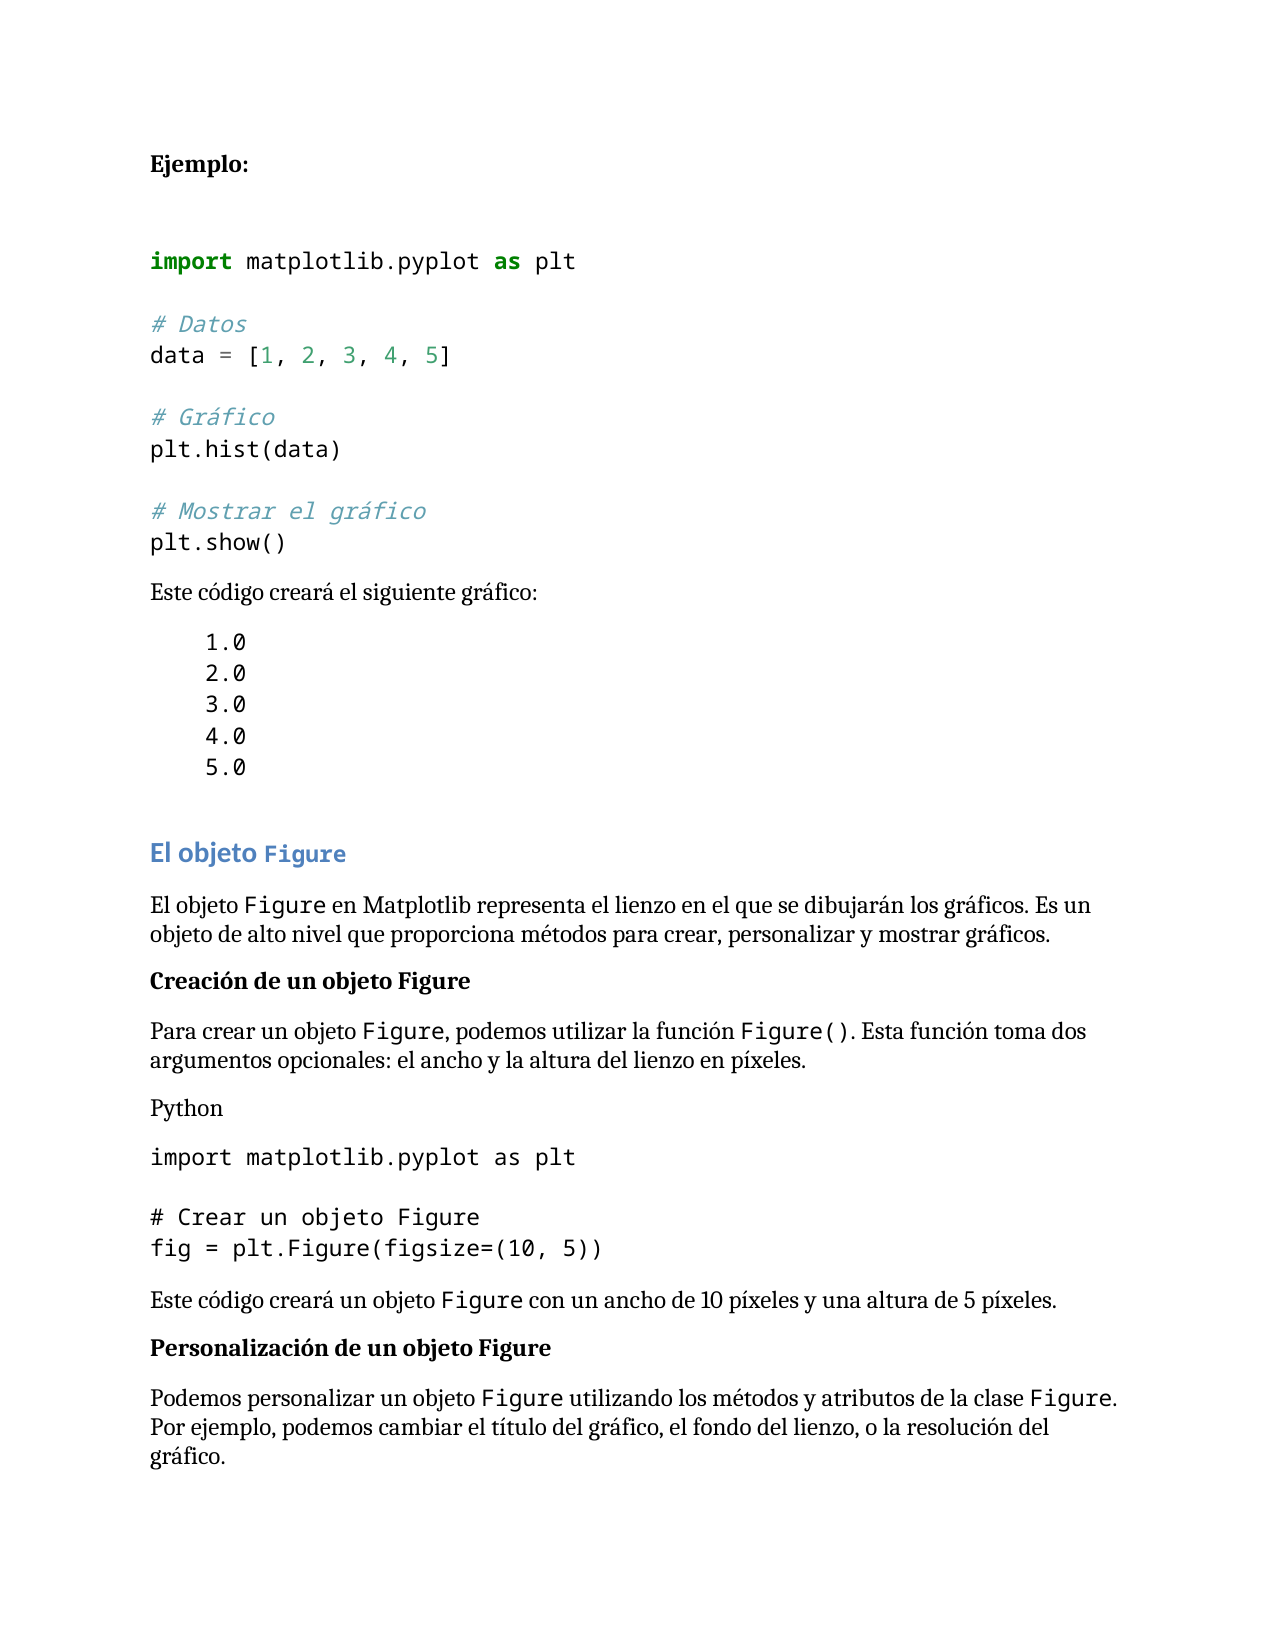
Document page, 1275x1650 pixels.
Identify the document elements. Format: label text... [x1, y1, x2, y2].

text Python [150, 1093, 1125, 1122]
text Para crear un objeto Figure, podemos utilizar la función Figure(). Esta función toma dos argumentos opcionales: el ancho y la altura del lienzo en píxeles. [150, 1015, 1125, 1075]
text Ejemplo: [150, 150, 1125, 179]
text 1.0 2.0 3.0 4.0 5.0 [150, 626, 1125, 813]
text import matplotlib.pyplot as plt # Datos data = [1, 2, 3, 4, 5] # Gráfico plt.hist(data) # Mostrar el gráfico plt.show() [150, 245, 1125, 557]
text Este código creará un objeto Figure con un ancho de 10 píxeles y una altura de 5 píxeles. [150, 1284, 1125, 1316]
text import matplotlib.pyplot as plt # Crear un objeto Figure fig = plt.Figure(figsize=(10, 5)) [150, 1141, 1125, 1263]
text El objeto Figure en Matplotlib representa el lienzo en el que se dibujarán los gráficos. Es un objeto de alto nivel que proporciona métodos para crear, personalizar y mostrar gráficos. [150, 888, 1125, 948]
text Creación de un objeto Figure [150, 967, 1125, 996]
text Personalización de un objeto Figure [150, 1334, 1125, 1363]
text Podemos personalizar un objeto Figure utilizando los métodos y atributos de la clase Figure. Por ejemplo, podemos cambiar el título del gráfico, el fondo del lienzo, o la resolución del gráfico. [150, 1382, 1125, 1471]
text Este código creará el siguiente gráfico: [150, 578, 1125, 607]
subtitle El objeto Figure [150, 834, 1125, 870]
